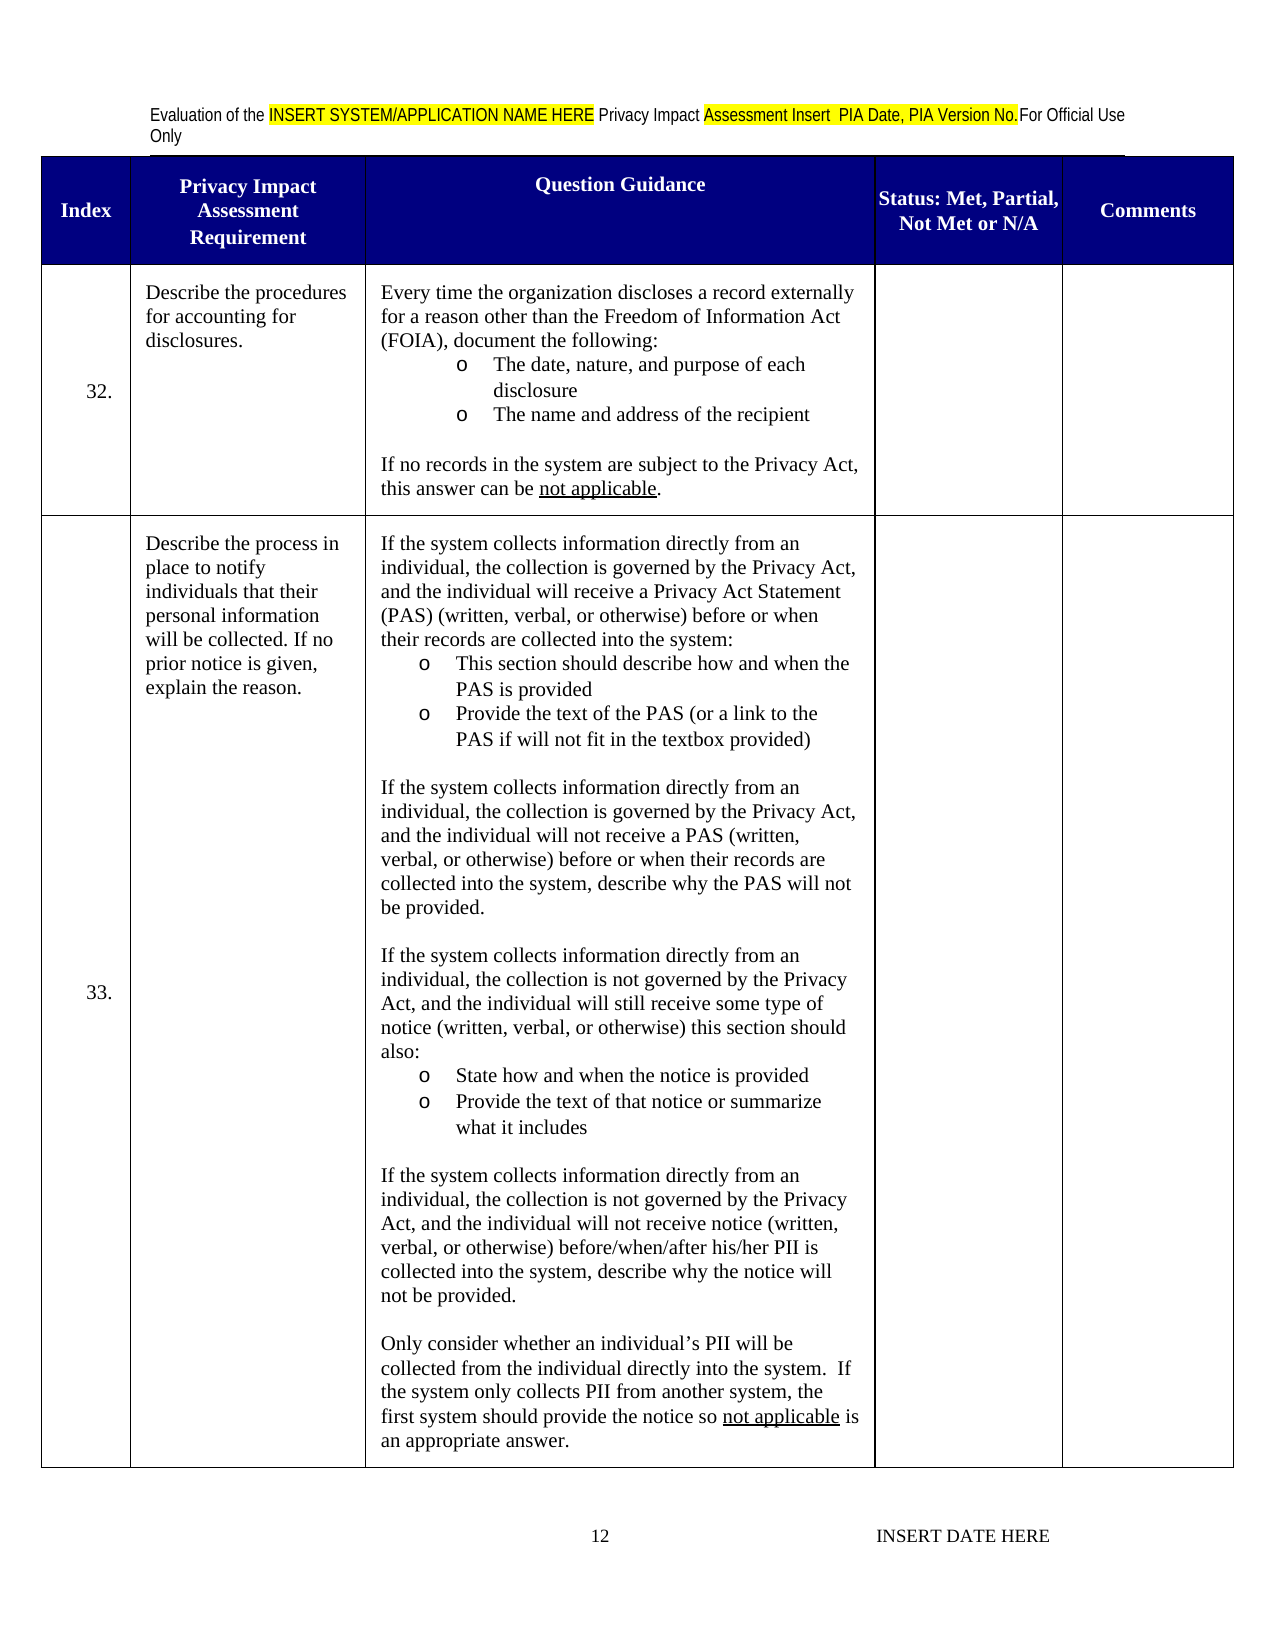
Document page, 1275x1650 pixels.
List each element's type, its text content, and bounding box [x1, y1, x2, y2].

table_cell Every time the organization discloses a record externally for a reason other than the Freedom of Information Act (FOIA), document the following: The date, nature, and purpose of each disclosure The name and address of the recipient If no records in the system are subject to the Privacy Act, this answer can be not applicable. [366, 265, 874, 514]
table_cell If the system collects information directly from an individual, the collection is governed by the Privacy Act, and the individual will receive a Privacy Act Statement (PAS) (written, verbal, or otherwise) before or when their records are collected into the system: This section should describe how and when the PAS is provided Provide the text of the PAS (or a link to the PAS if will not fit in the textbox provided) If the system collects information directly from an individual, the collection is governed by the Privacy Act, and the individual will not receive a PAS (written, verbal, or otherwise) before or when their records are collected into the system, describe why the PAS will not be provided. If the system collects information directly from an individual, the collection is not governed by the Privacy Act, and the individual will still receive some type of notice (written, verbal, or otherwise) this section should also: State how and when the notice is provided Provide the text of that notice or summarize what it includes If the system collects information directly from an individual, the collection is not governed by the Privacy Act, and the individual will not receive notice (written, verbal, or otherwise) before/when/after his/her PII is collected into the system, describe why the notice will not be provided. Only consider whether an individual’s PII will be collected from the individual directly into the system. If the system only collects PII from another system, the first system should provide the notice so not applicable is an appropriate answer. [366, 516, 874, 1467]
table_cell [876, 516, 1062, 1467]
table_header Privacy Impact Assessment Requirement [131, 157, 365, 264]
table_header Comments [1063, 157, 1233, 264]
table_header Index [42, 157, 130, 264]
table_cell Describe the procedures for accounting for disclosures. [131, 265, 365, 514]
table_cell [1063, 265, 1233, 514]
table_cell [42, 516, 130, 1467]
table_cell Describe the process in place to notify individuals that their personal information will be collected. If no prior notice is given, explain the reason. [131, 516, 365, 1467]
table_header Question Guidance [366, 157, 874, 264]
table_header Status: Met, Partial, Not Met or N/A [876, 157, 1062, 264]
table_cell [42, 265, 130, 514]
table_cell [1063, 516, 1233, 1467]
table_cell [876, 265, 1062, 514]
